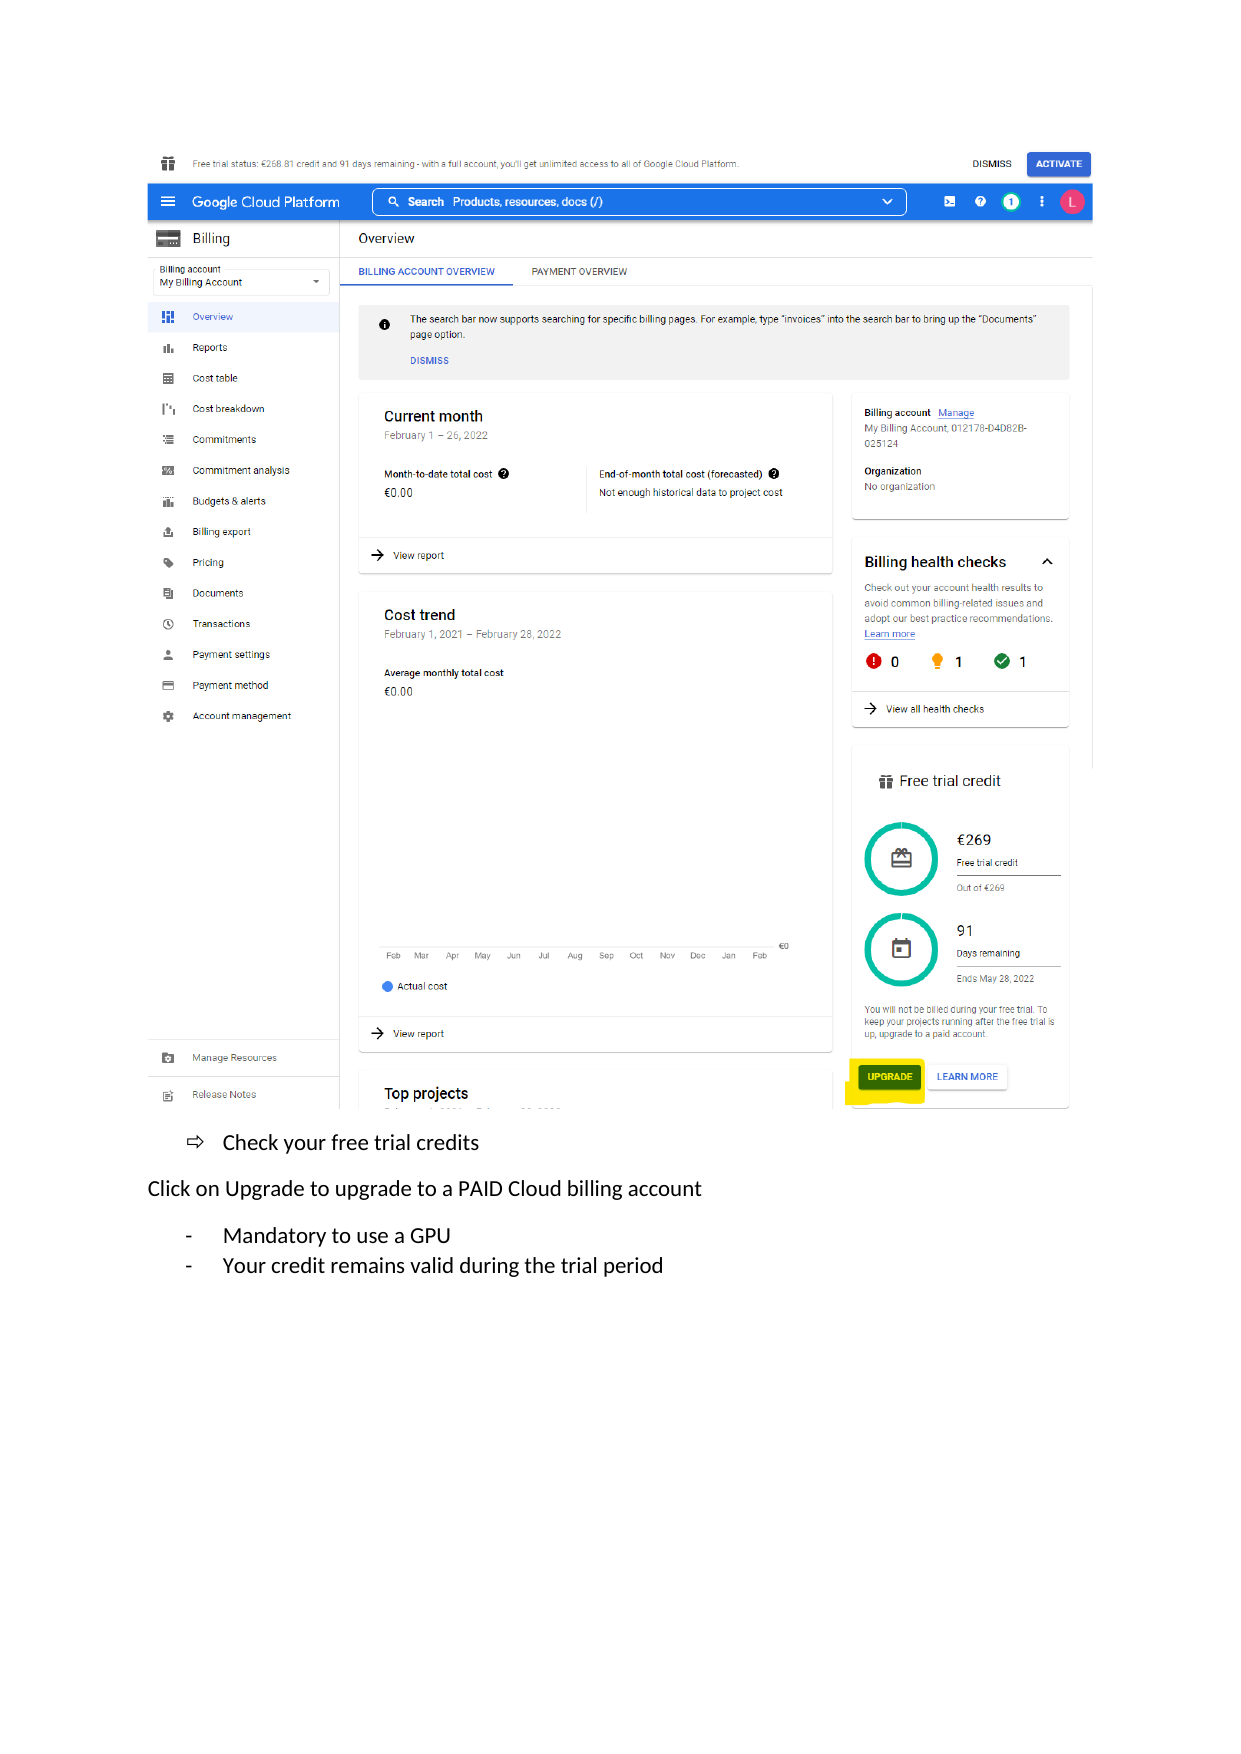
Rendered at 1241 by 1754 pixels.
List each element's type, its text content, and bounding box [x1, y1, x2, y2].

picture [147, 147, 1093, 1109]
text Click on Upgrade to upgrade to a PAID Cloud billing account [148, 1174, 1093, 1202]
list Your credit remains valid during the trial period [185, 1252, 1093, 1279]
list Mandatory to use a GPU [185, 1221, 1093, 1249]
list Check your free trial credits [185, 1128, 1093, 1156]
